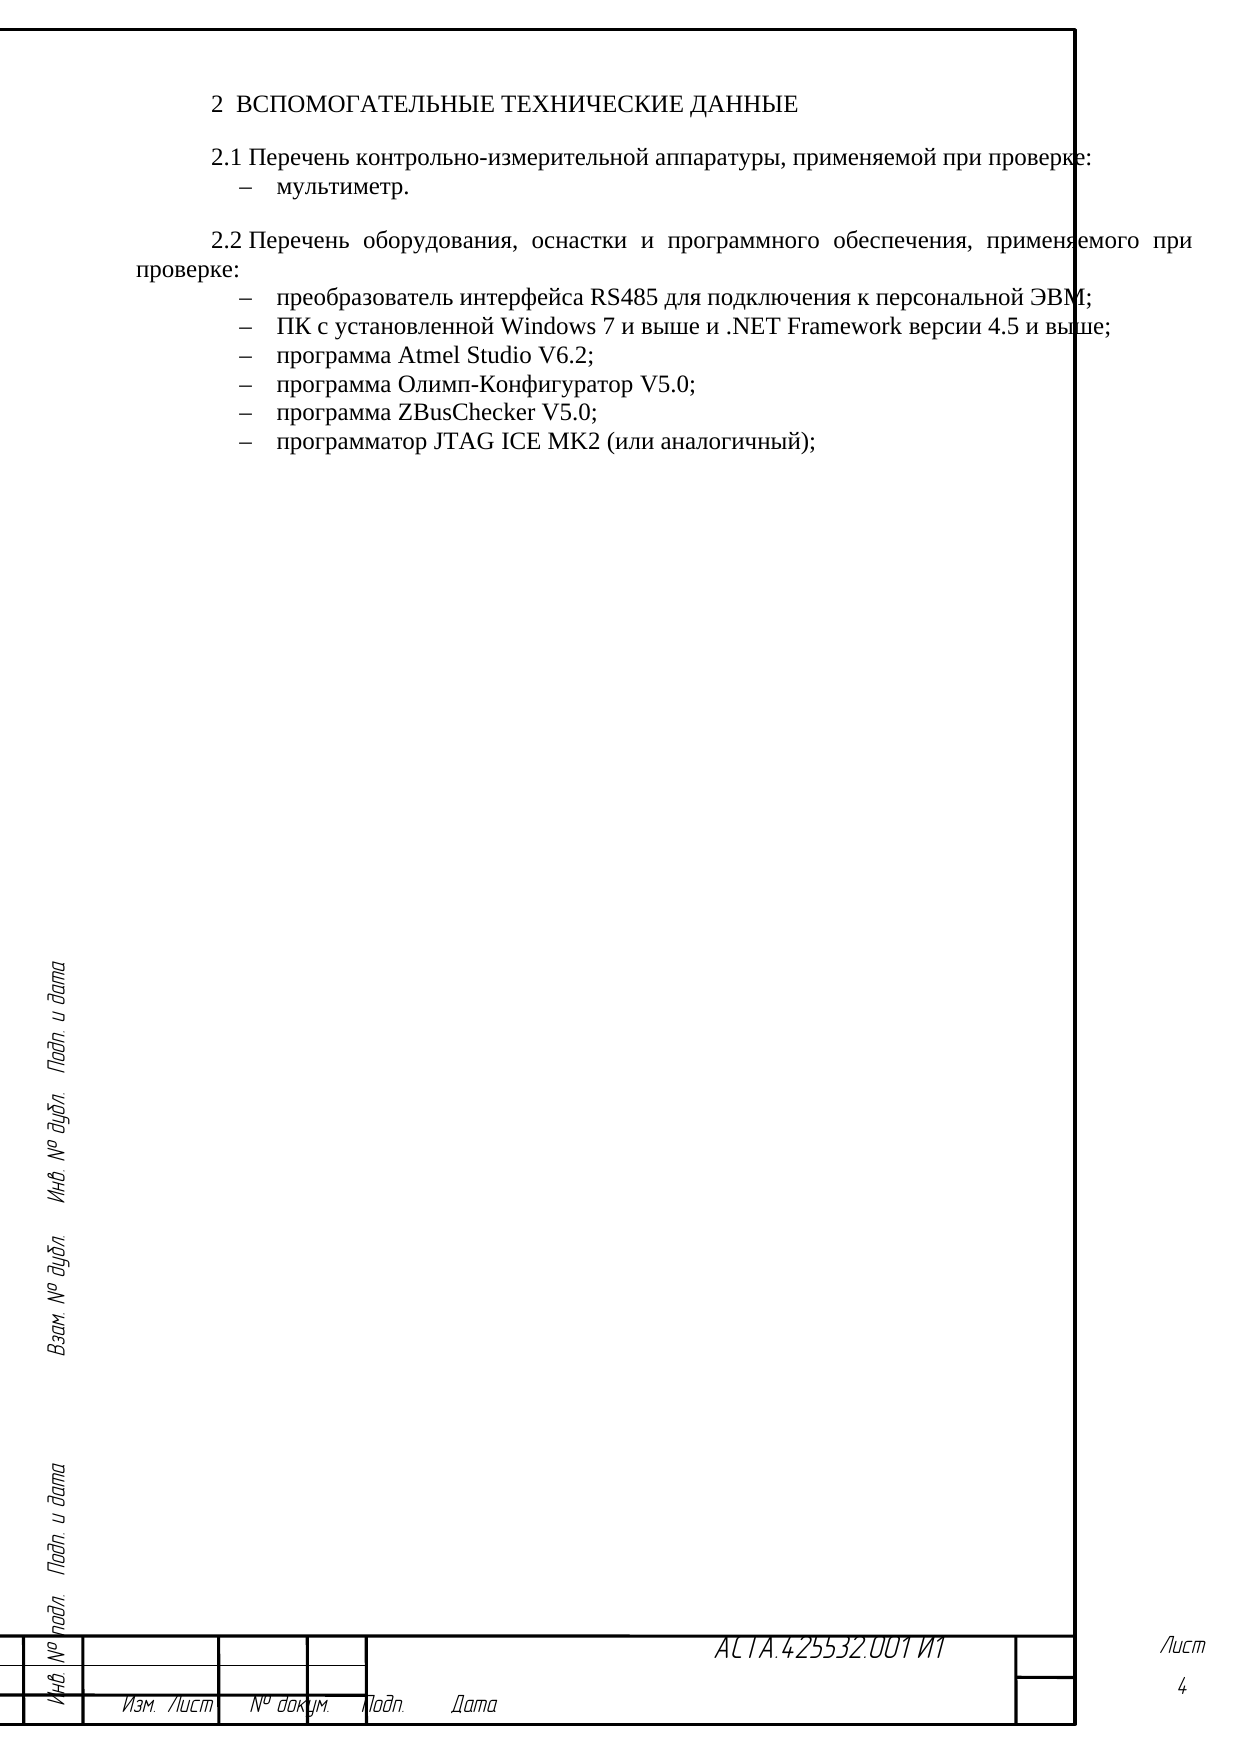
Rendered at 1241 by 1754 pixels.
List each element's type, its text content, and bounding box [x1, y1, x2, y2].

subtitle ВСПОМОГАТЕЛЬНЫЕ ТЕХНИЧЕСКИЕ ДАННЫЕ [136, 89, 1193, 117]
text программа Олимп-Конфигуратор V5.0; [239, 369, 1193, 397]
text программа Atmel Studio V6.2; [239, 340, 1193, 369]
text программа ZBusChecker V5.0; [239, 397, 1193, 426]
text программатор JTAG ICE MK2 (или аналогичный); [239, 426, 1193, 455]
text ПК с установленной Windows 7 и выше и .NET Framework версии 4.5 и выше; [239, 311, 1193, 340]
text преобразователь интерфейса RS485 для подключения к персональной ЭВМ; [239, 282, 1193, 311]
text 2.2 Перечень оборудования, оснастки и программного обеспечения, применяемого при проверке: [136, 225, 1193, 282]
text мультиметр. [239, 171, 1193, 200]
text 2.1 Перечень контрольно-измерительной аппаратуры, применяемой при проверке: [136, 142, 1193, 171]
